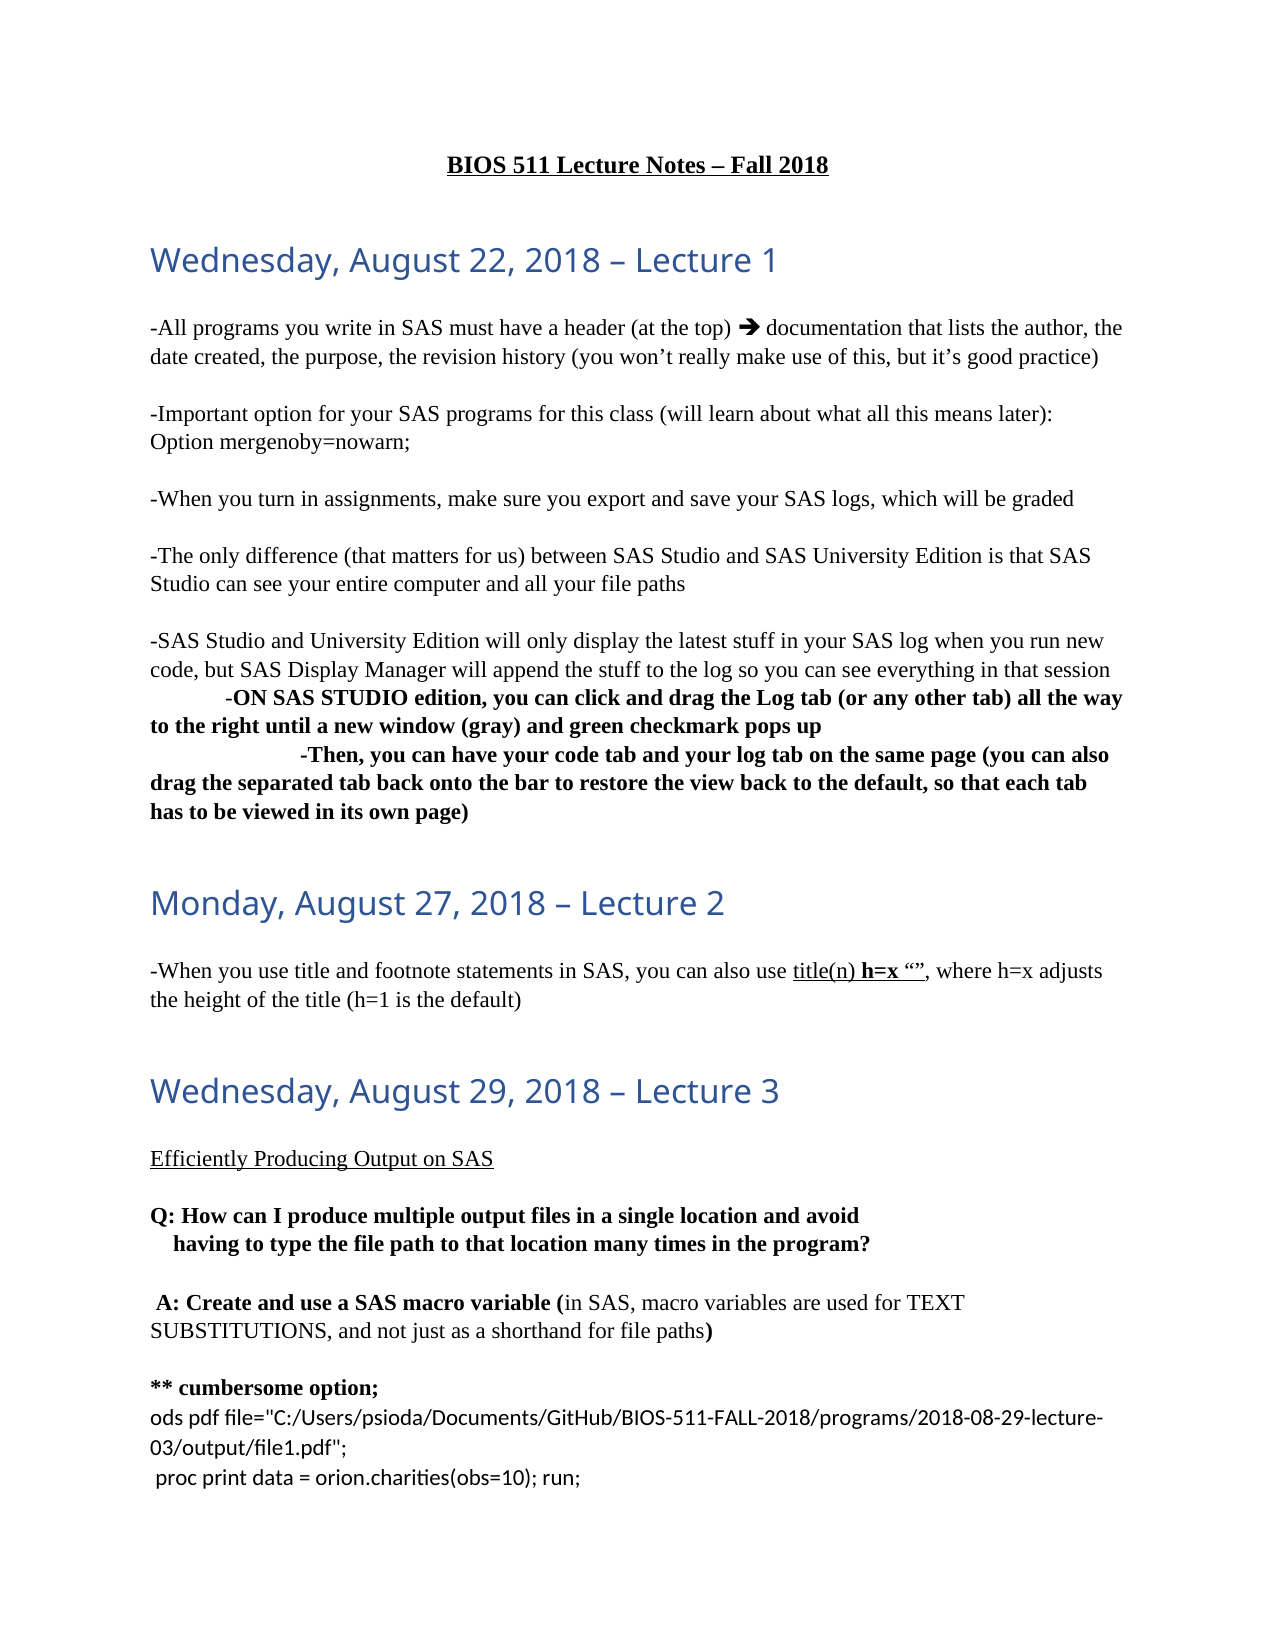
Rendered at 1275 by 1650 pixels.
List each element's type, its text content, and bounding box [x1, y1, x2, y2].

text -All programs you write in SAS must have a header (at the top) documentation that lists the author, the date created, the purpose, the revision history (you won’t really make use of this, but it’s good practice) [150, 314, 1125, 369]
text proc print data = orion.charities(obs=10); run; [150, 1463, 1125, 1491]
text A: Create and use a SAS macro variable (in SAS, macro variables are used for TEXT SUBSTITUTIONS, and not just as a shorthand for file paths) [150, 1289, 1125, 1344]
text having to type the file path to that location many times in the program? [150, 1230, 1125, 1257]
text -Then, you can have your code tab and your log tab on the same page (you can also drag the separated tab back onto the bar to restore the view back to the default, so that each tab has to be viewed in its own page) [150, 741, 1125, 824]
text Q: How can I produce multiple output files in a single location and avoid [150, 1202, 1125, 1228]
text -ON SAS STUDIO edition, you can click and drag the Log tab (or any other tab) all the way to the right until a new window (gray) and green checkmark pops up [150, 684, 1125, 739]
subtitle Monday, August 27, 2018 – Lecture 2 [150, 880, 1125, 925]
text Efficiently Producing Output on SAS [150, 1145, 1125, 1171]
text -When you use title and footnote statements in SAS, you can also use title(n) h=x “”, where h=x adjusts the height of the title (h=1 is the default) [150, 957, 1125, 1012]
subtitle Wednesday, August 22, 2018 – Lecture 1 [150, 237, 1125, 282]
text BIOS 511 Lecture Notes – Fall 2018 [150, 150, 1125, 179]
text -The only difference (that matters for us) between SAS Studio and SAS University Edition is that SAS Studio can see your entire computer and all your file paths [150, 542, 1125, 597]
text Option mergenoby=nowarn; [150, 428, 1125, 454]
text -SAS Studio and University Edition will only display the latest stuff in your SAS log when you run new code, but SAS Display Manager will append the stuff to the log so you can see everything in that session [150, 627, 1125, 682]
text ** cumbersome option; [150, 1374, 1125, 1401]
text ods pdf file="C:/Users/psioda/Documents/GitHub/BIOS-511-FALL-2018/programs/2018-08-29-lecture-03/output/file1.pdf"; [150, 1403, 1125, 1461]
subtitle Wednesday, August 29, 2018 – Lecture 3 [150, 1067, 1125, 1113]
text -When you turn in assignments, make sure you export and save your SAS logs, which will be graded [150, 485, 1125, 511]
text -Important option for your SAS programs for this class (will learn about what all this means later): [150, 400, 1125, 426]
